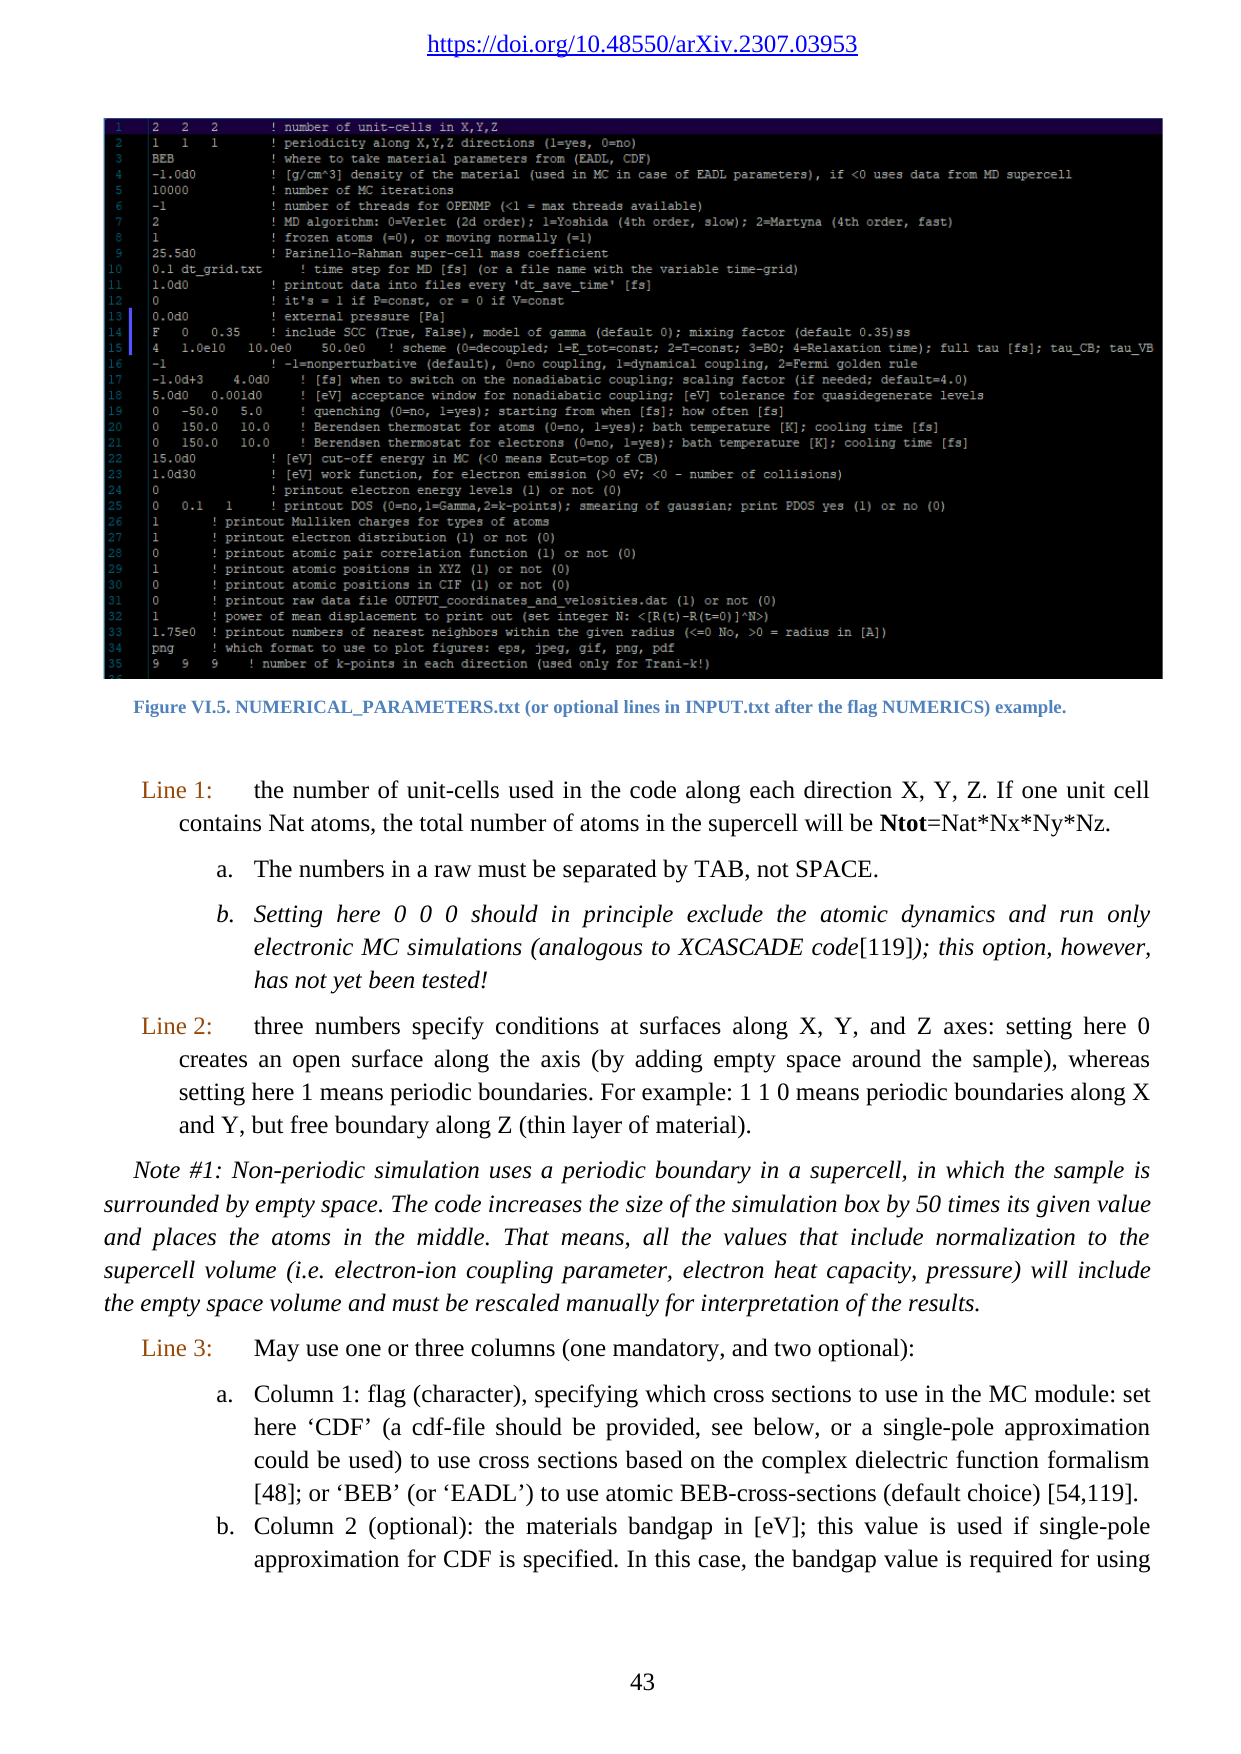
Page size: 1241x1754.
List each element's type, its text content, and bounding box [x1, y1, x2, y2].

list Setting here 0 0 0 should in principle exclude the atomic dynamics and run only electronic MC simulations (analogous to XCASCADE code[119]); this option, however, has not yet been tested! [216, 899, 1152, 994]
list the number of unit-cells used in the code along each direction X, Y, Z. If one unit cell contains Nat atoms, the total number of atoms in the supercell will be Ntot=Nat*Nx*Ny*Nz. [141, 775, 1152, 837]
list The numbers in a raw must be separated by TAB, not SPACE. [216, 854, 1152, 883]
list three numbers specify conditions at surfaces along X, Y, and Z axes: setting here 0 creates an open surface along the axis (by adding empty space around the sample), whereas setting here 1 means periodic boundaries. For example: 1 1 0 means periodic boundaries along X and Y, but free boundary along Z (thin layer of material). [141, 1011, 1152, 1139]
text Note #1: Non-periodic simulation uses a periodic boundary in a supercell, in which the sample is surrounded by empty space. The code increases the size of the simulation box by 50 times its given value and places the atoms in the middle. That means, all the values that include normalization to the supercell volume (i.e. electron-ion coupling parameter, electron heat capacity, pressure) will include the empty space volume and must be rescaled manually for interpretation of the results. [103, 1156, 1152, 1316]
picture [103, 118, 1163, 679]
list May use one or three columns (one mandatory, and two optional): [141, 1333, 1152, 1362]
